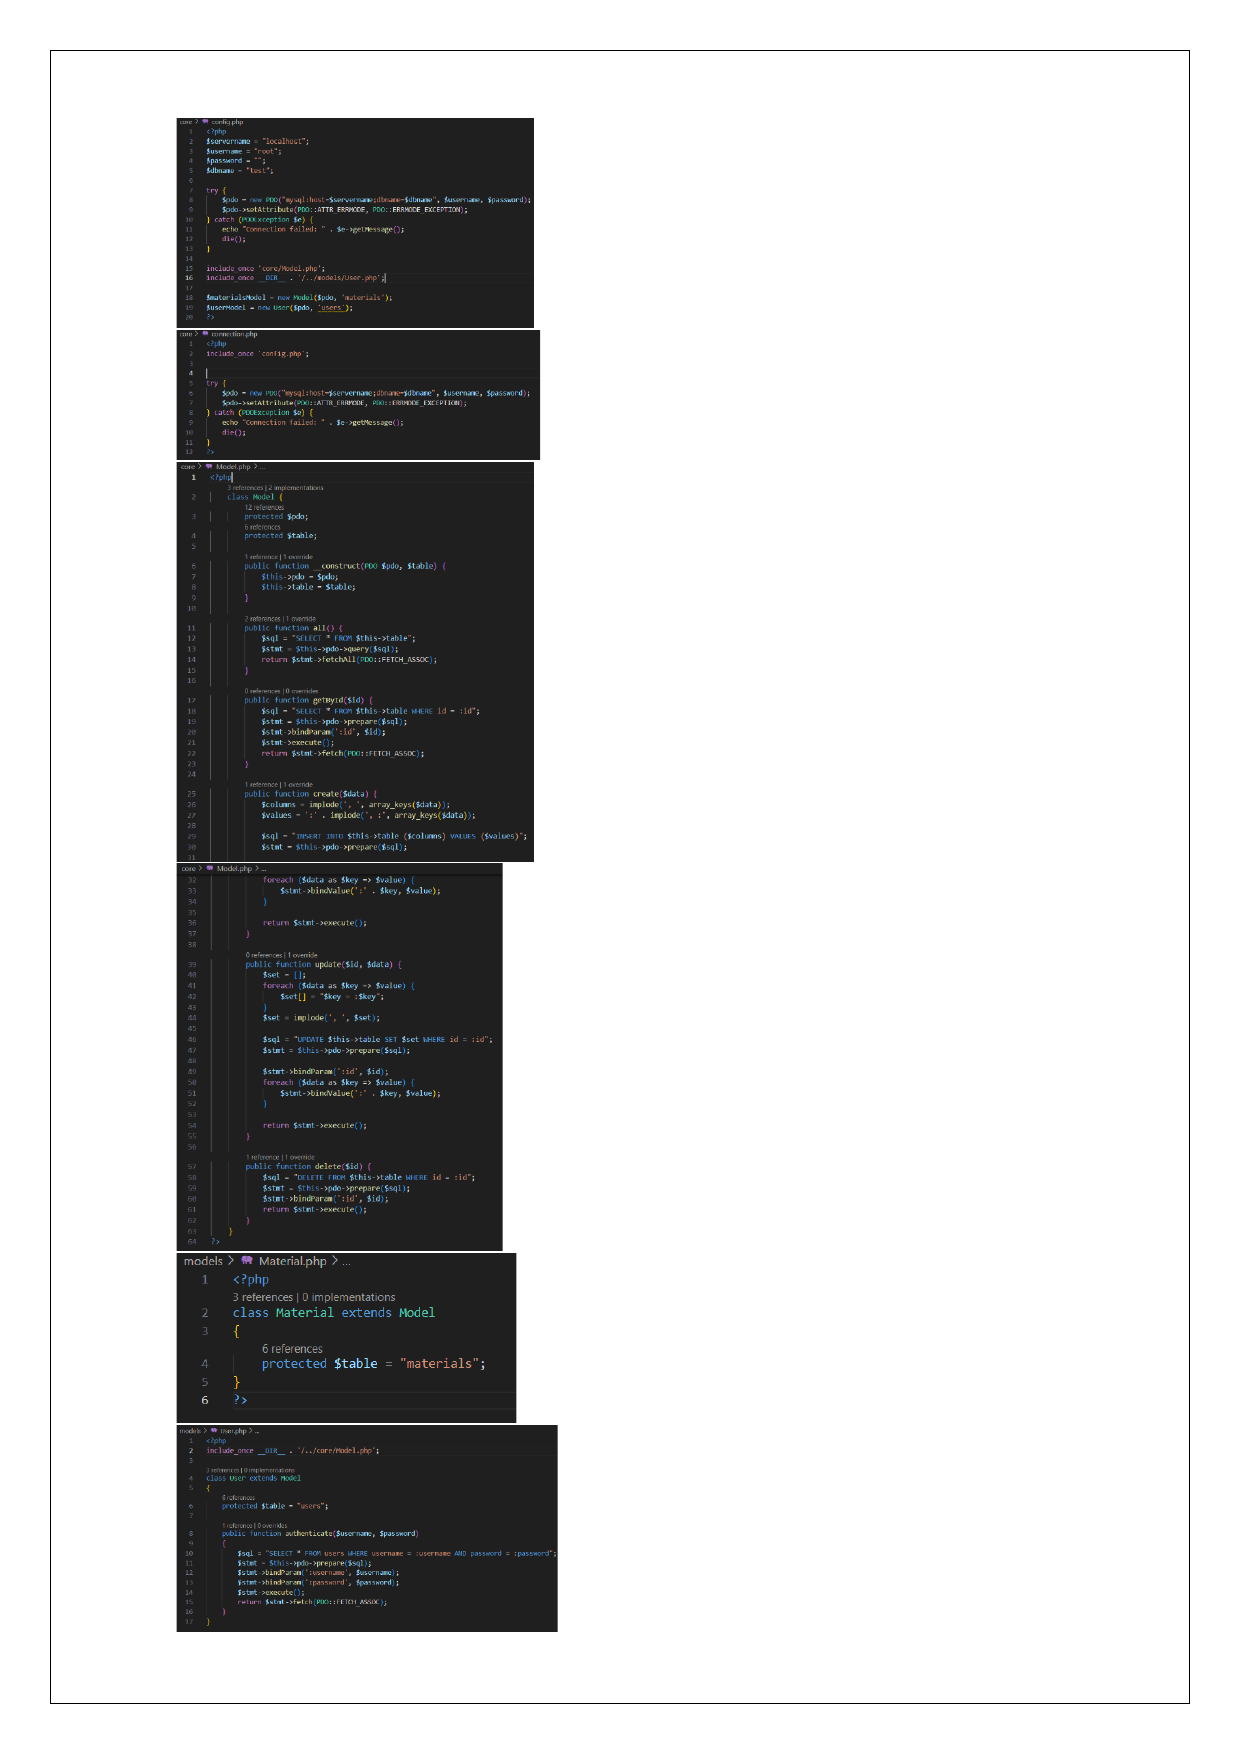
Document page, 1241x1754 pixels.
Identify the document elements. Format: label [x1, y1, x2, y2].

picture [176, 118, 534, 328]
picture [176, 863, 503, 1251]
picture [176, 462, 534, 862]
picture [176, 1253, 517, 1423]
picture [176, 1425, 558, 1632]
picture [176, 330, 541, 460]
